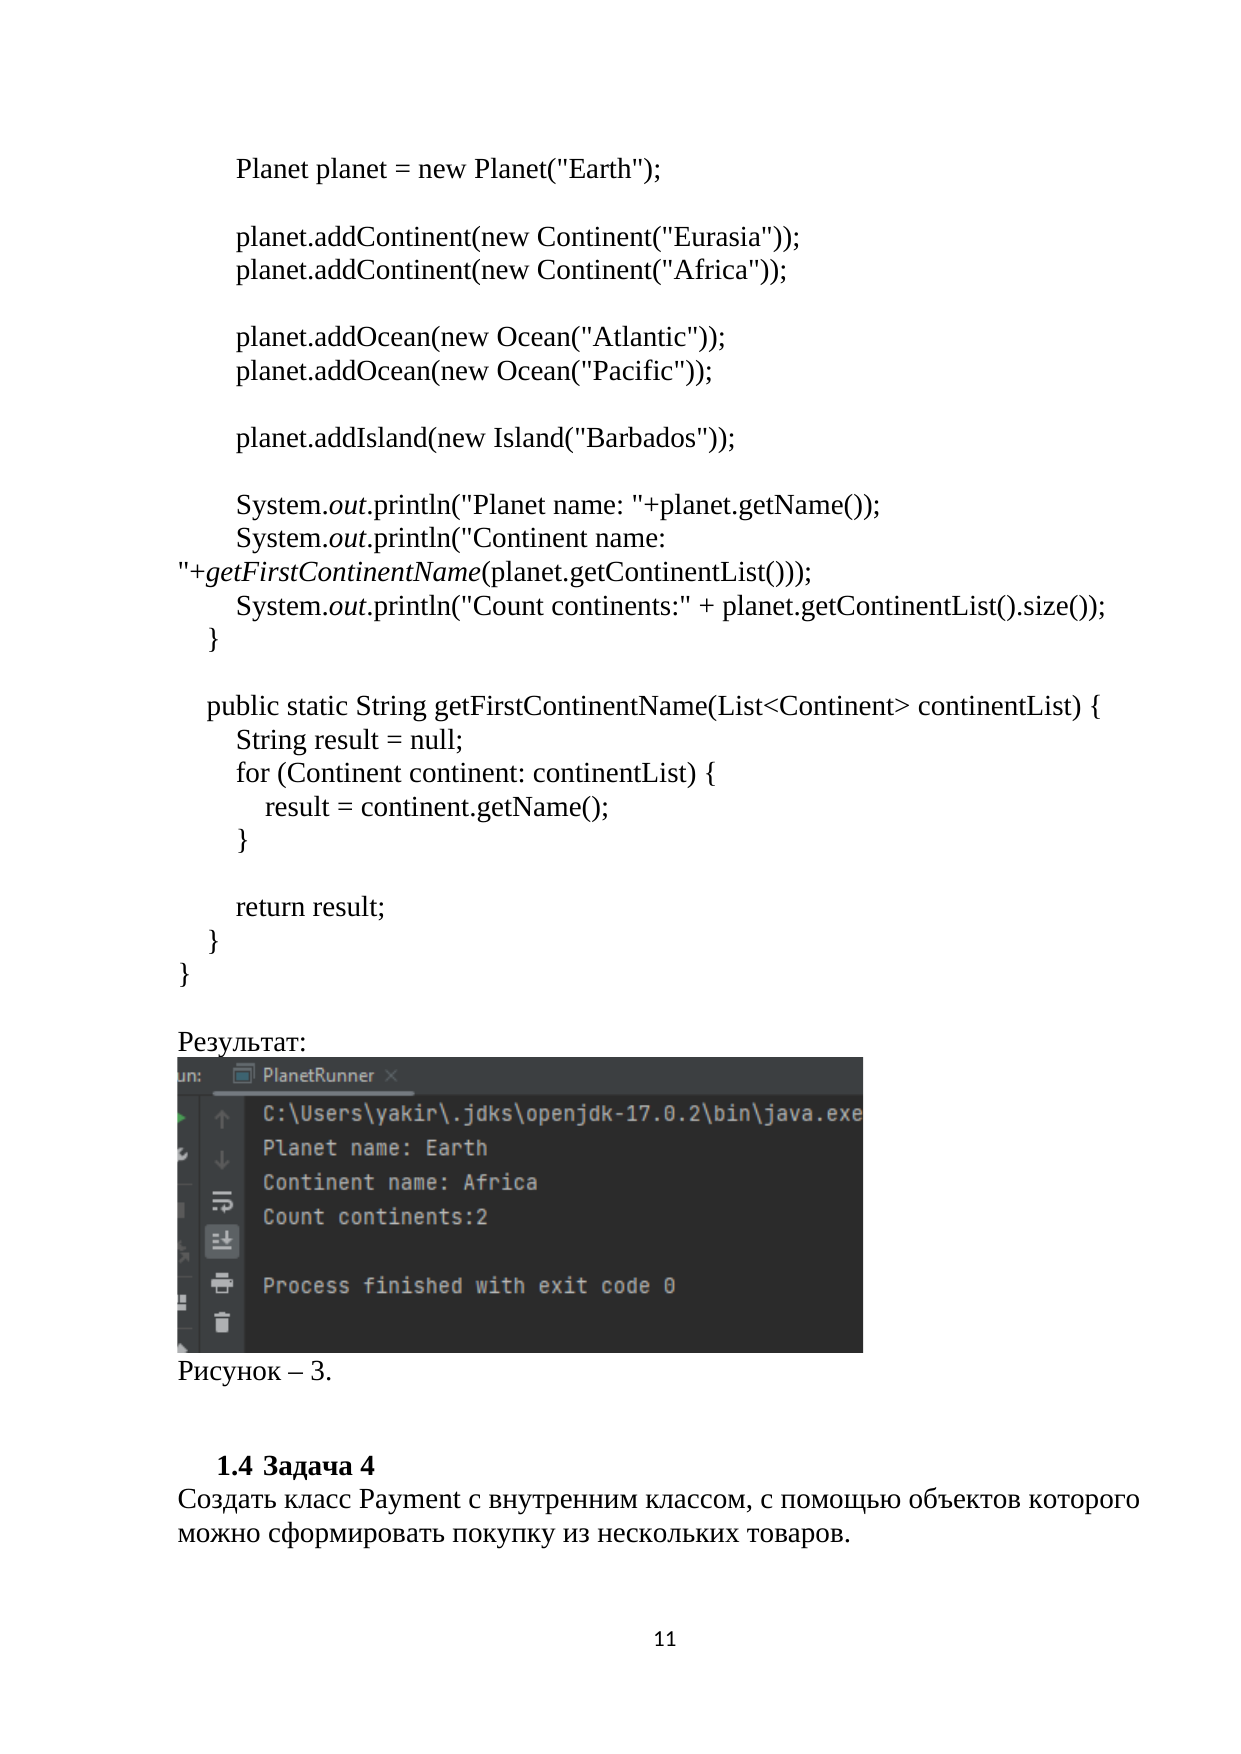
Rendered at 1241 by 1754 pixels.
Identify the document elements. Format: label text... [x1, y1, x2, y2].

list Задача 4 [216, 1448, 1152, 1481]
picture [177, 1057, 864, 1353]
text Создать класс Payment с внутренним классом, с помощью объектов которого можно сформировать покупку из нескольких товаров. [177, 1481, 1152, 1548]
text Рисунок – 3. [177, 1353, 1152, 1386]
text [177, 118, 1152, 990]
text Результат: [177, 1024, 1152, 1057]
